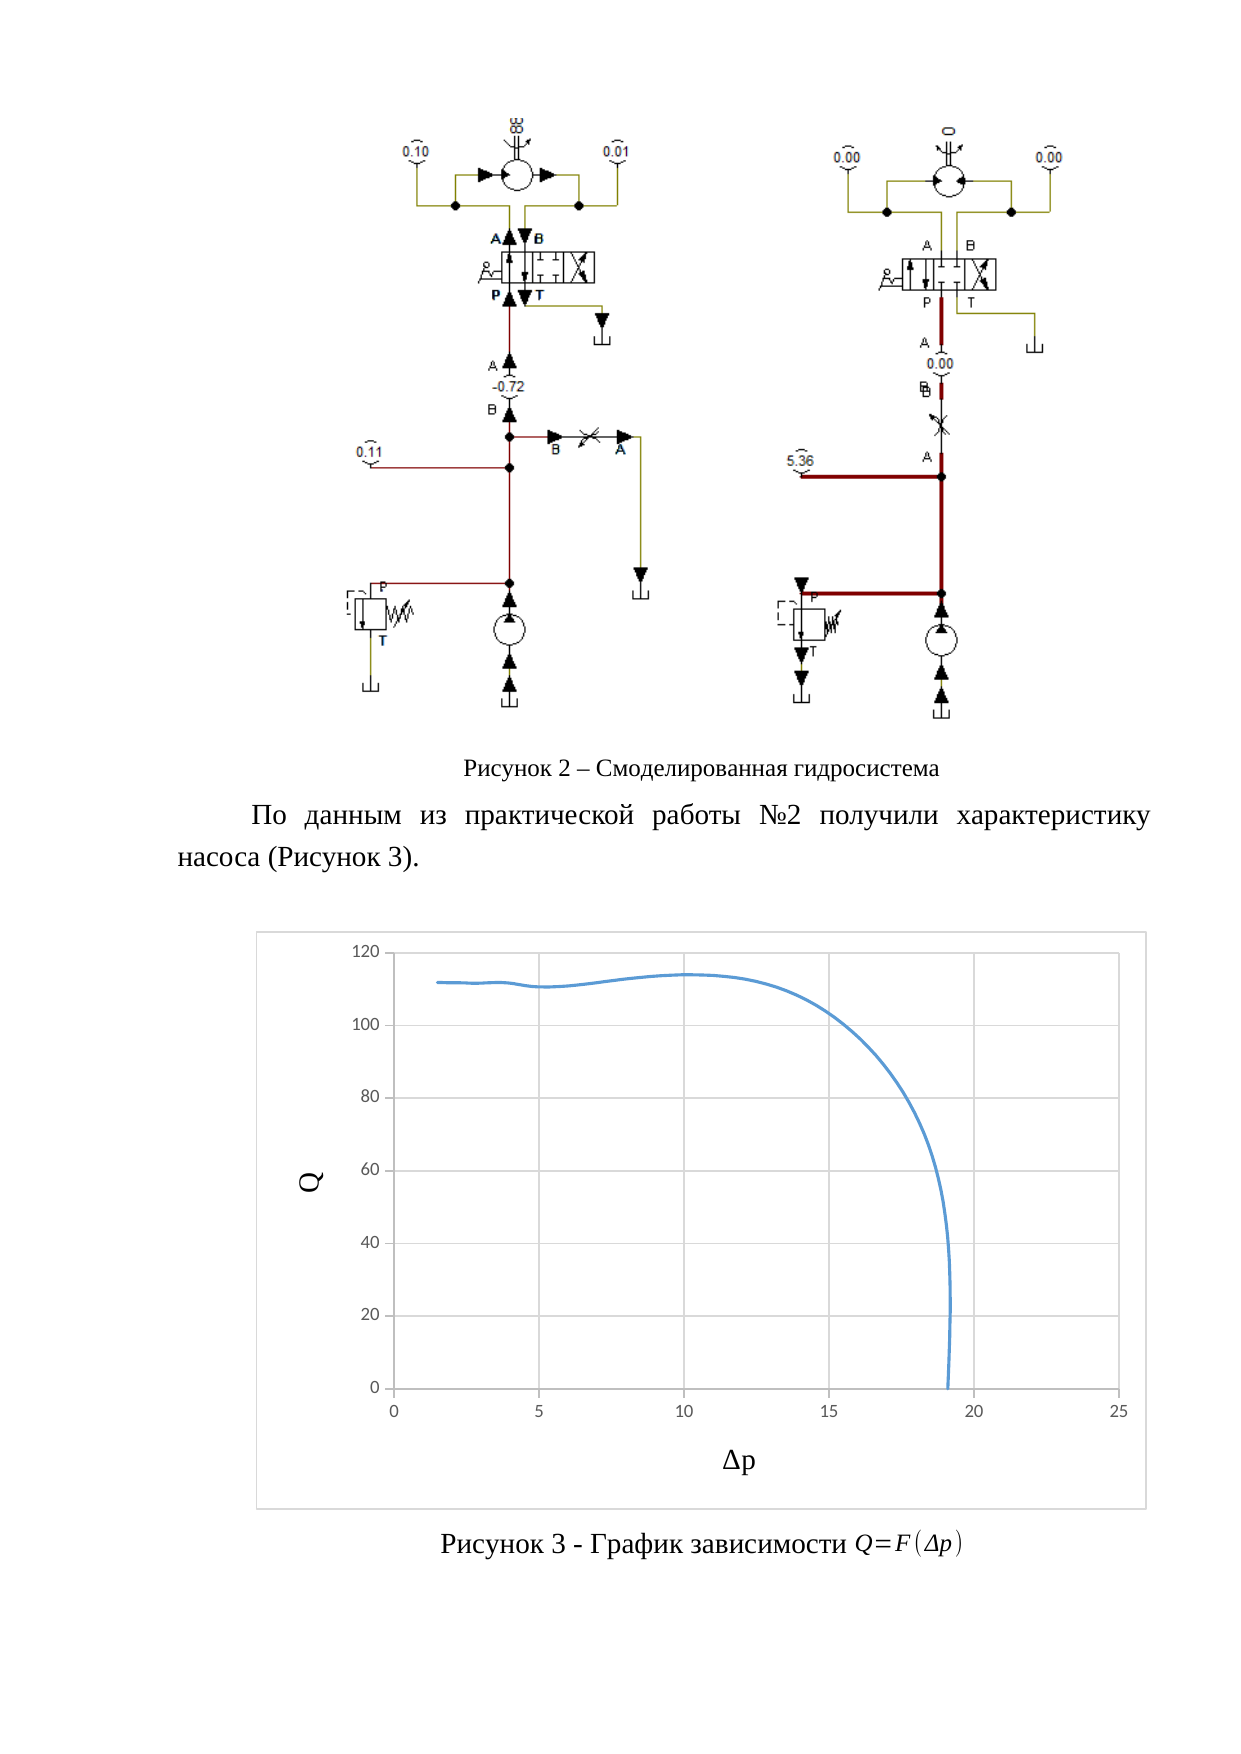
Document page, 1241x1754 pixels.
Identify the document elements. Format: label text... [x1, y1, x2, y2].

picture [284, 118, 716, 737]
text Рисунок 2 – Смоделированная гидросистема [177, 753, 1152, 782]
text По данным из практической работы №2 получили характеристику насоса (Рисунок 3). [177, 797, 1152, 873]
text Рисунок 3 - График зависимости [177, 1526, 1152, 1560]
picture [722, 122, 1119, 737]
